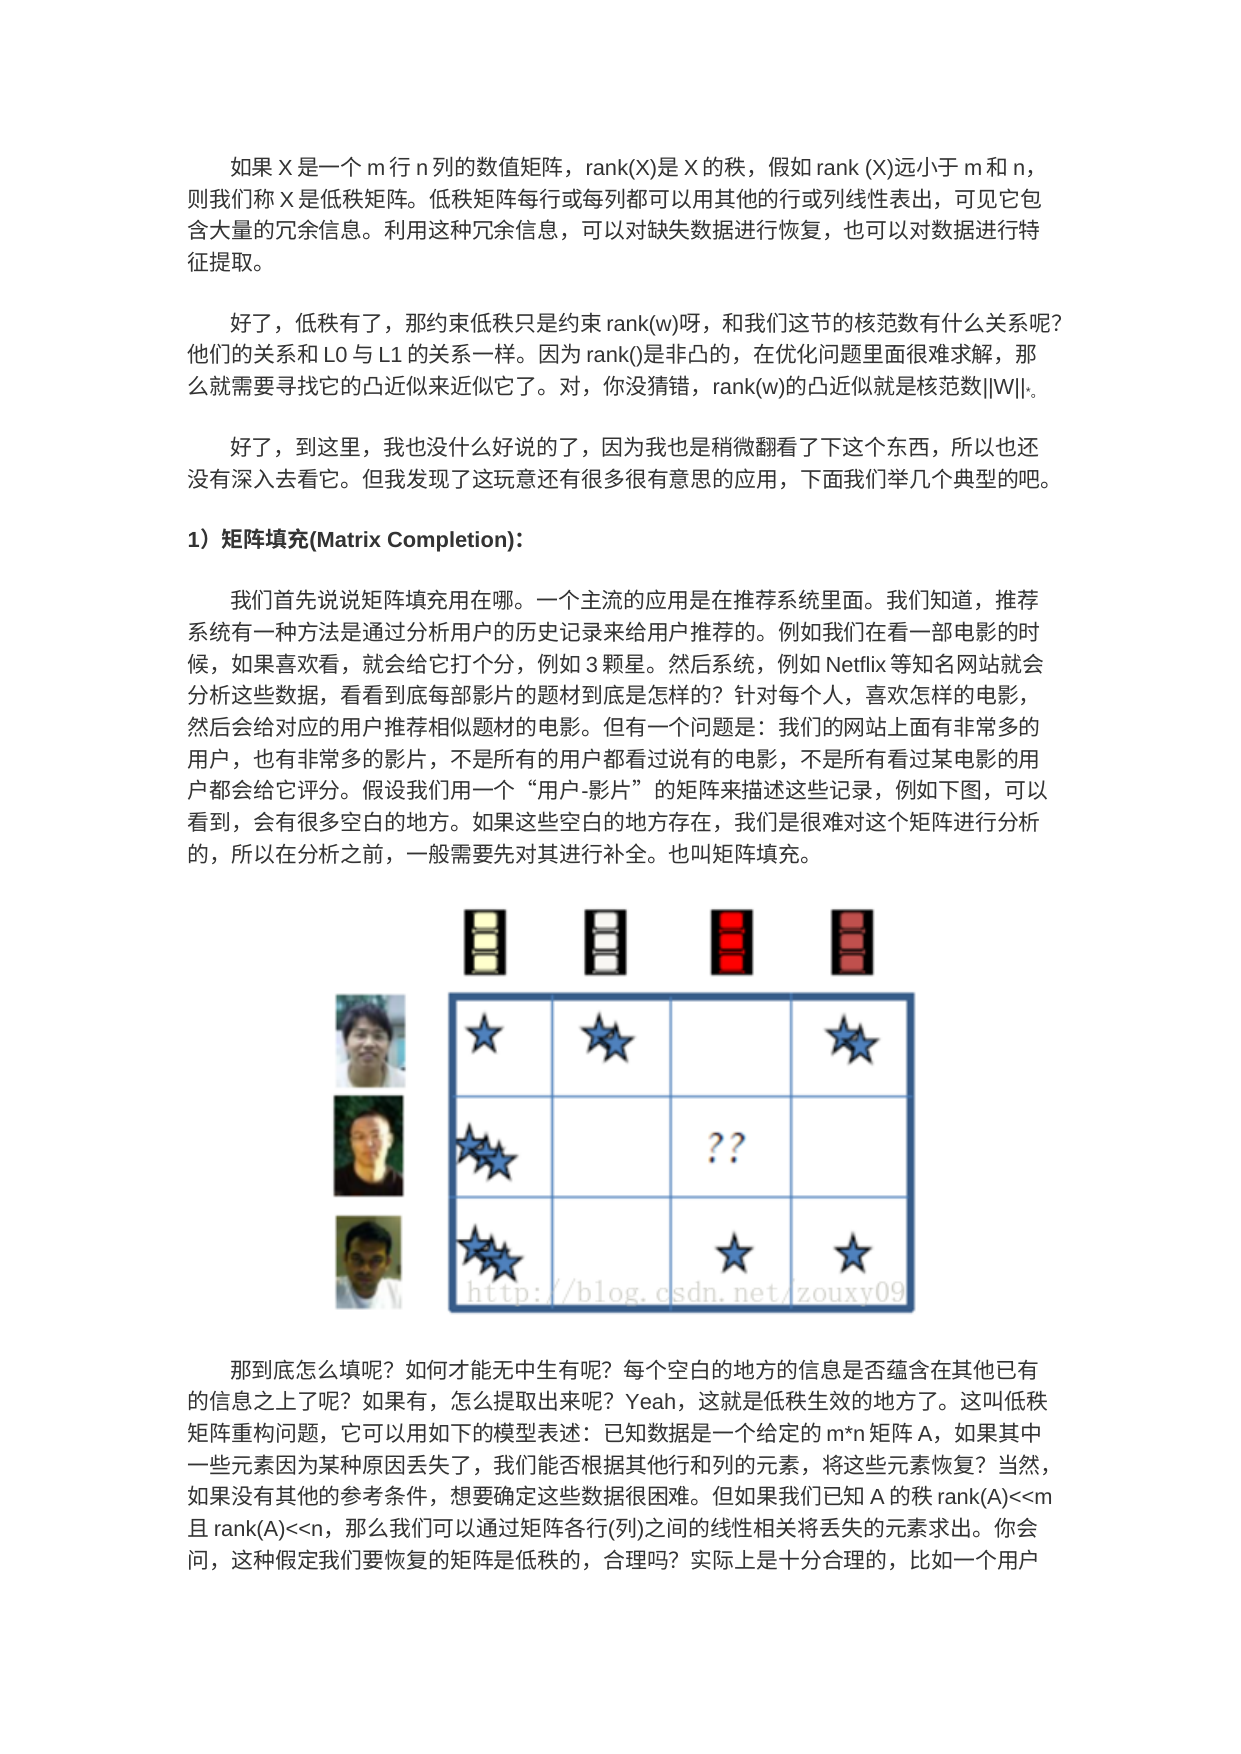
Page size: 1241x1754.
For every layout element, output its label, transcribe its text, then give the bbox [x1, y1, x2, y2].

picture [316, 897, 925, 1324]
text 好了，低秩有了，那约束低秩只是约束rank(w)呀，和我们这节的核范数有什么关系呢？他们的关系和L0与L1的关系一样。因为rank()是非凸的，在优化问题里面很难求解，那么就需要寻找它的凸近似来近似它了。对，你没猜错，rank(w)的凸近似就是核范数||W||*。 [187, 306, 1053, 401]
text 好了，到这里，我也没什么好说的了，因为我也是稍微翻看了下这个东西，所以也还没有深入去看它。但我发现了这玩意还有很多很有意思的应用，下面我们举几个典型的吧。 [187, 430, 1053, 493]
text 我们首先说说矩阵填充用在哪。一个主流的应用是在推荐系统里面。我们知道，推荐系统有一种方法是通过分析用户的历史记录来给用户推荐的。例如我们在看一部电影的时候，如果喜欢看，就会给它打个分，例如3颗星。然后系统，例如Netflix等知名网站就会分析这些数据，看看到底每部影片的题材到底是怎样的？针对每个人，喜欢怎样的电影，然后会给对应的用户推荐相似题材的电影。但有一个问题是：我们的网站上面有非常多的用户，也有非常多的影片，不是所有的用户都看过说有的电影，不是所有看过某电影的用户都会给它评分。假设我们用一个“用户-影片”的矩阵来描述这些记录，例如下图，可以看到，会有很多空白的地方。如果这些空白的地方存在，我们是很难对这个矩阵进行分析的，所以在分析之前，一般需要先对其进行补全。也叫矩阵填充。 [187, 583, 1053, 868]
text 如果X是一个m行n列的数值矩阵，rank(X)是X的秩，假如rank (X)远小于m和n，则我们称X是低秩矩阵。低秩矩阵每行或每列都可以用其他的行或列线性表出，可见它包含大量的冗余信息。利用这种冗余信息，可以对缺失数据进行恢复，也可以对数据进行特征提取。 [187, 150, 1053, 277]
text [187, 1353, 1053, 1574]
text 1）矩阵填充(Matrix Completion)： [187, 522, 1053, 554]
